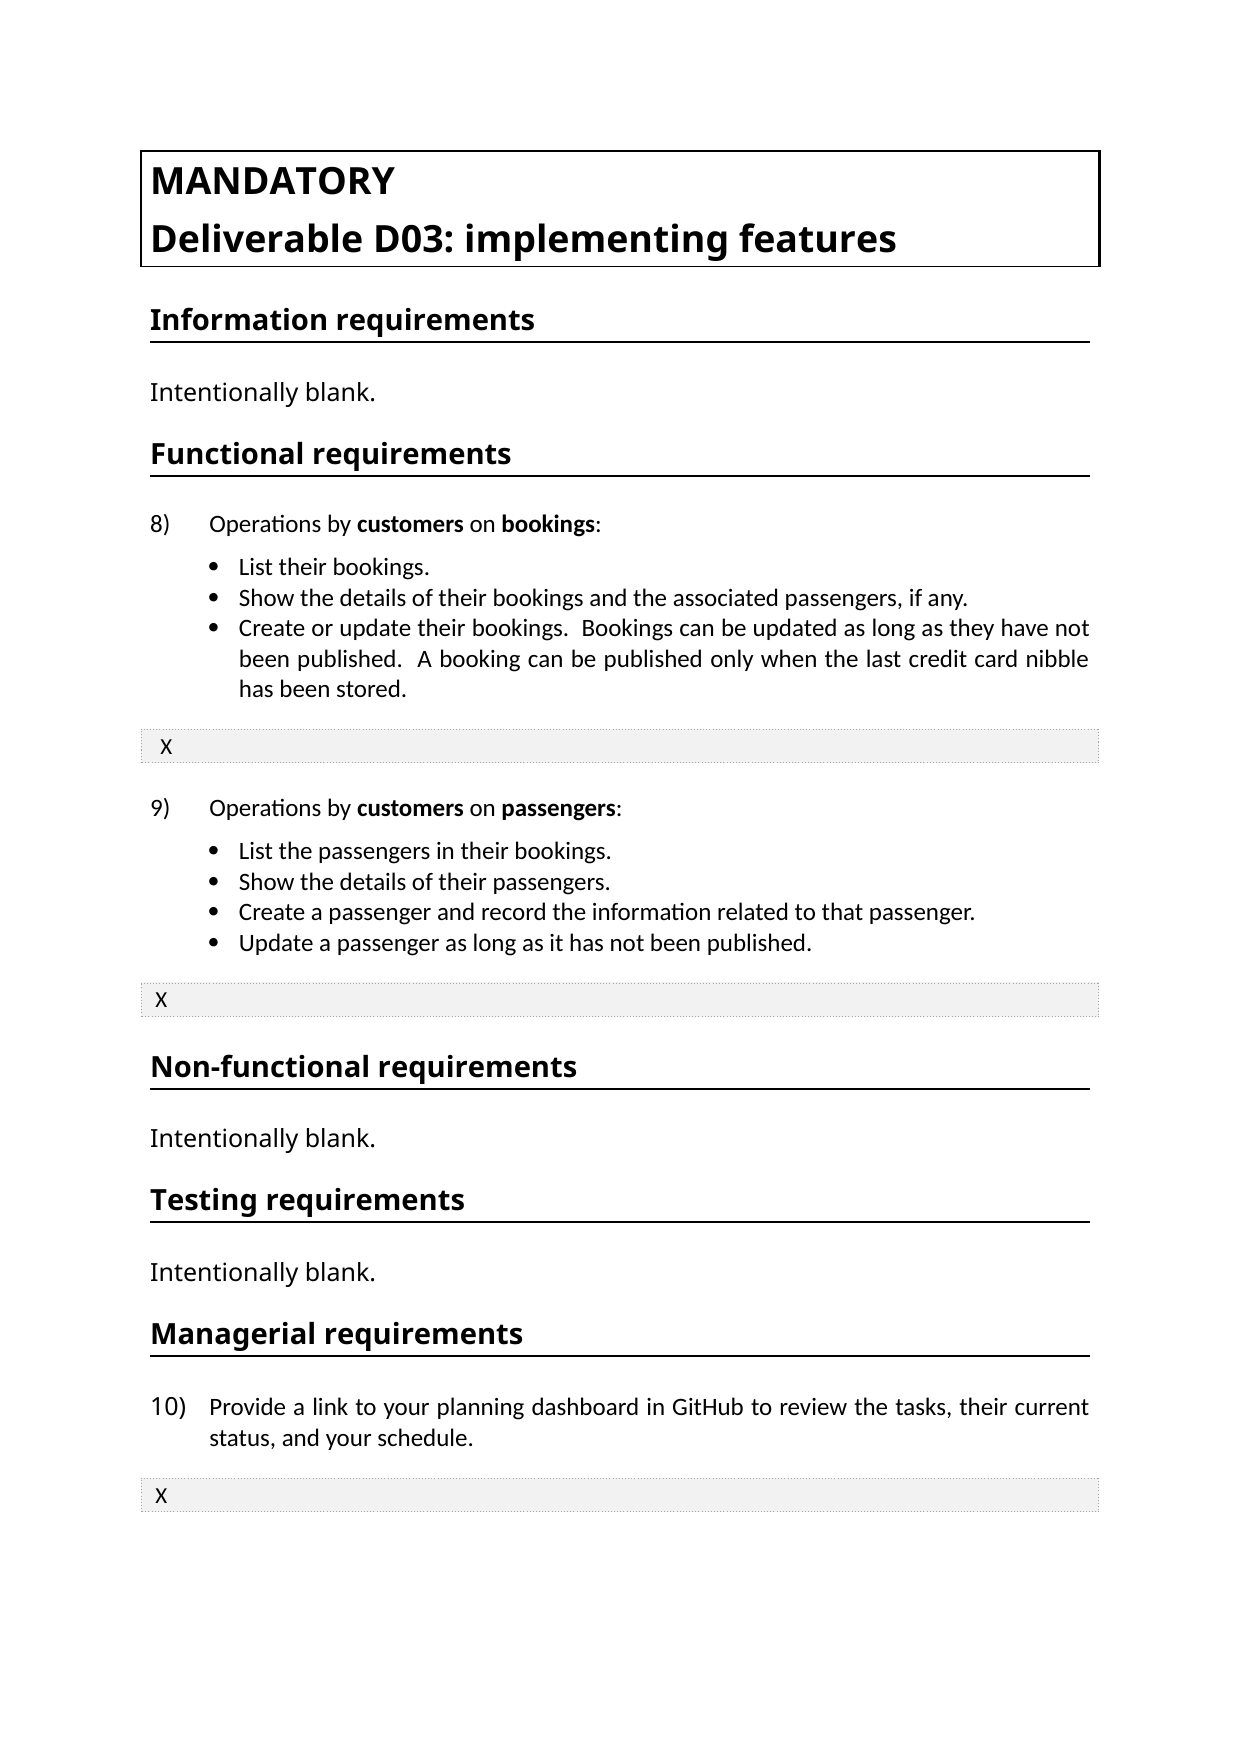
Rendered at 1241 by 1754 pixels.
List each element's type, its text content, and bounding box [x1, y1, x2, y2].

subtitle Managerial requirements [150, 1313, 1090, 1355]
text List the passengers in their bookings. [209, 835, 1090, 866]
text Intentionally blank. [150, 1254, 1090, 1288]
subtitle Testing requirements [150, 1180, 1090, 1221]
subtitle Functional requirements [150, 433, 1090, 475]
text Intentionally blank. [150, 1121, 1090, 1155]
text Create or update their bookings. Bookings can be updated as long as they have not been published. A booking can be published only when the last credit card nibble has been stored. [209, 612, 1090, 704]
text Intentionally blank. [150, 374, 1090, 408]
text Update a passenger as long as it has not been published. [209, 927, 1090, 957]
subtitle Information requirements [150, 299, 1090, 341]
text Operations by customers on passengers: [150, 792, 1090, 823]
text List their bookings. [209, 551, 1090, 582]
text Operations by customers on bookings: [150, 508, 1090, 539]
text Provide a link to your planning dashboard in GitHub to review the tasks, their current status, and your schedule. [150, 1388, 1090, 1453]
text Create a passenger and record the information related to that passenger. [209, 896, 1090, 927]
subtitle MANDATORY Deliverable D03: implementing features [142, 152, 1098, 266]
subtitle Non-functional requirements [150, 1046, 1090, 1088]
text Show the details of their bookings and the associated passengers, if any. [209, 582, 1090, 612]
text Show the details of their passengers. [209, 866, 1090, 896]
